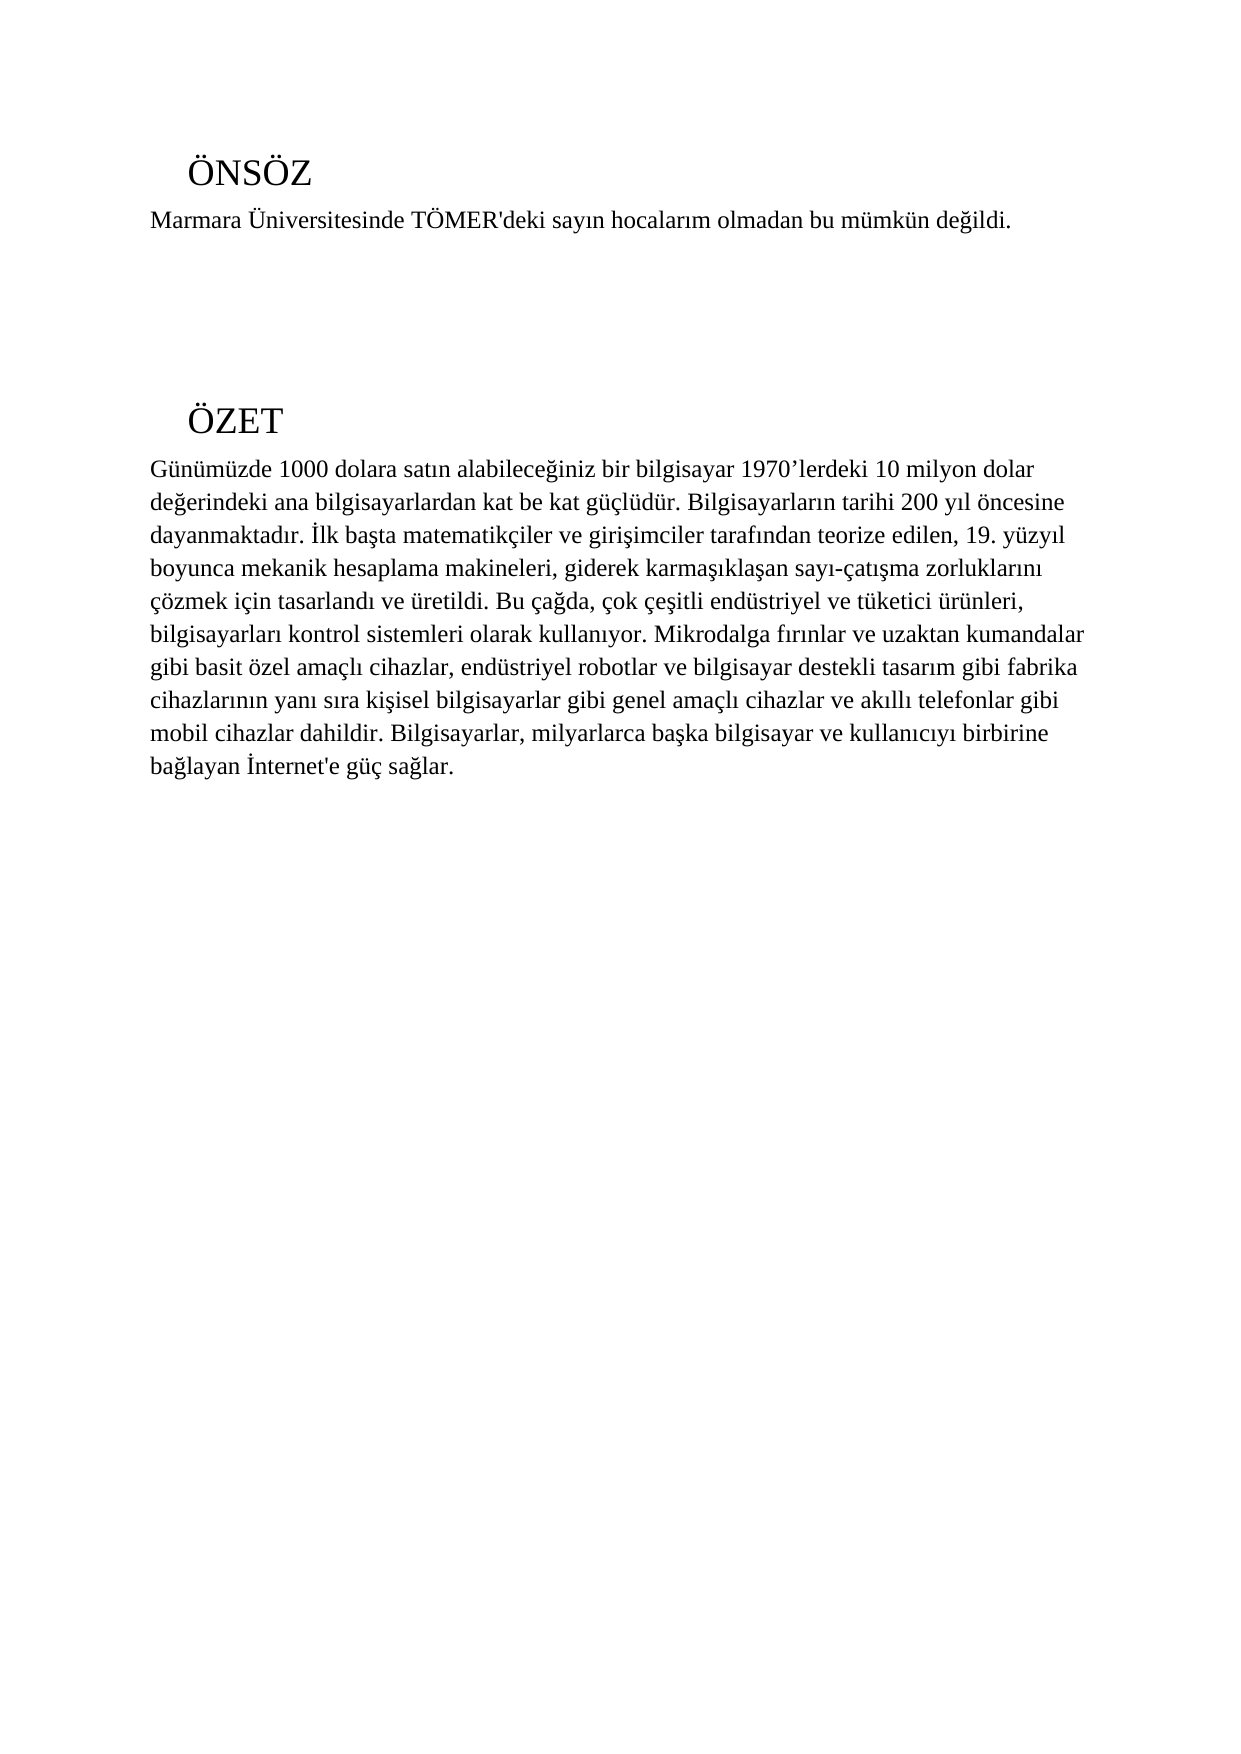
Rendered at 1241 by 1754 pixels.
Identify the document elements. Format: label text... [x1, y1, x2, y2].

text Günümüzde 1000 dolara satın alabileceğiniz bir bilgisayar 1970’lerdeki 10 milyon dolar değerindeki ana bilgisayarlardan kat be kat güçlüdür. Bilgisayarların tarihi 200 yıl öncesine dayanmaktadır. İlk başta matematikçiler ve girişimciler tarafından teorize edilen, 19. yüzyıl boyunca mekanik hesaplama makineleri, giderek karmaşıklaşan sayı-çatışma zorluklarını çözmek için tasarlandı ve üretildi. Bu çağda, çok çeşitli endüstriyel ve tüketici ürünleri, bilgisayarları kontrol sistemleri olarak kullanıyor. Mikrodalga fırınlar ve uzaktan kumandalar gibi basit özel amaçlı cihazlar, endüstriyel robotlar ve bilgisayar destekli tasarım gibi fabrika cihazlarının yanı sıra kişisel bilgisayarlar gibi genel amaçlı cihazlar ve akıllı telefonlar gibi mobil cihazlar dahildir. Bilgisayarlar, milyarlarca başka bilgisayar ve kullanıcıyı birbirine bağlayan İnternet'e güç sağlar. [150, 454, 1090, 780]
subtitle ÖNSÖZ [187, 150, 1090, 193]
subtitle ÖZET [187, 398, 1090, 441]
text Marmara Üniversitesinde TÖMER'deki sayın hocalarım olmadan bu mümkün değildi. [150, 206, 1090, 234]
